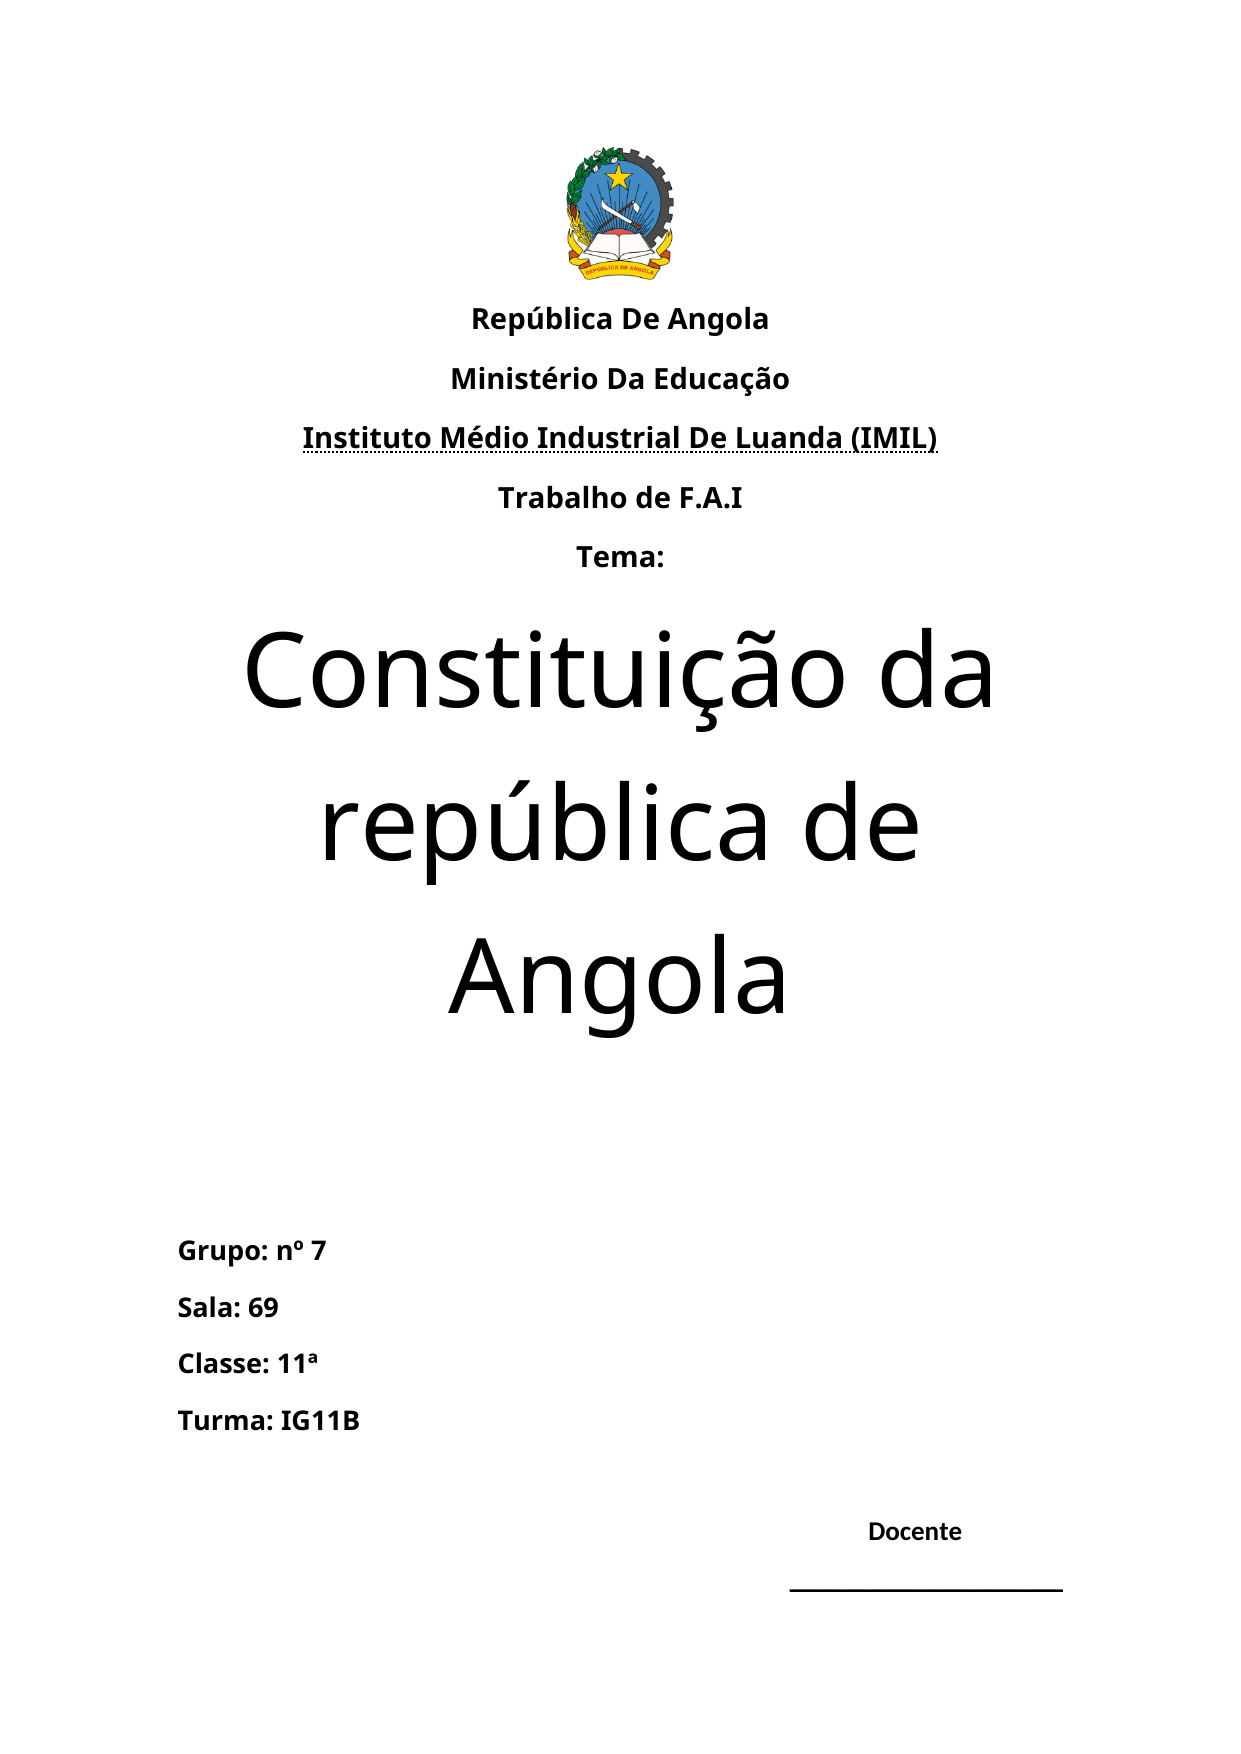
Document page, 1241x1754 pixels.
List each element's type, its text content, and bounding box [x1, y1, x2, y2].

text Tema: [177, 536, 1063, 576]
text Constituição da república de Angola [177, 596, 1063, 1044]
text Sala: 69 [177, 1288, 1063, 1325]
text Docente [693, 1514, 1063, 1547]
text ________________________ [177, 1566, 1063, 1594]
text Instituto Médio Industrial De Luanda (IMIL) [177, 417, 1063, 457]
text Trabalho de F.A.I [177, 477, 1063, 517]
text Ministério Da Educação [177, 358, 1063, 398]
text Classe: 11ª [177, 1344, 1063, 1381]
text Grupo: nº 7 [177, 1232, 1063, 1268]
picture [566, 147, 674, 280]
text República De Angola [177, 298, 1063, 338]
text Turma: IG11B [177, 1401, 1063, 1438]
